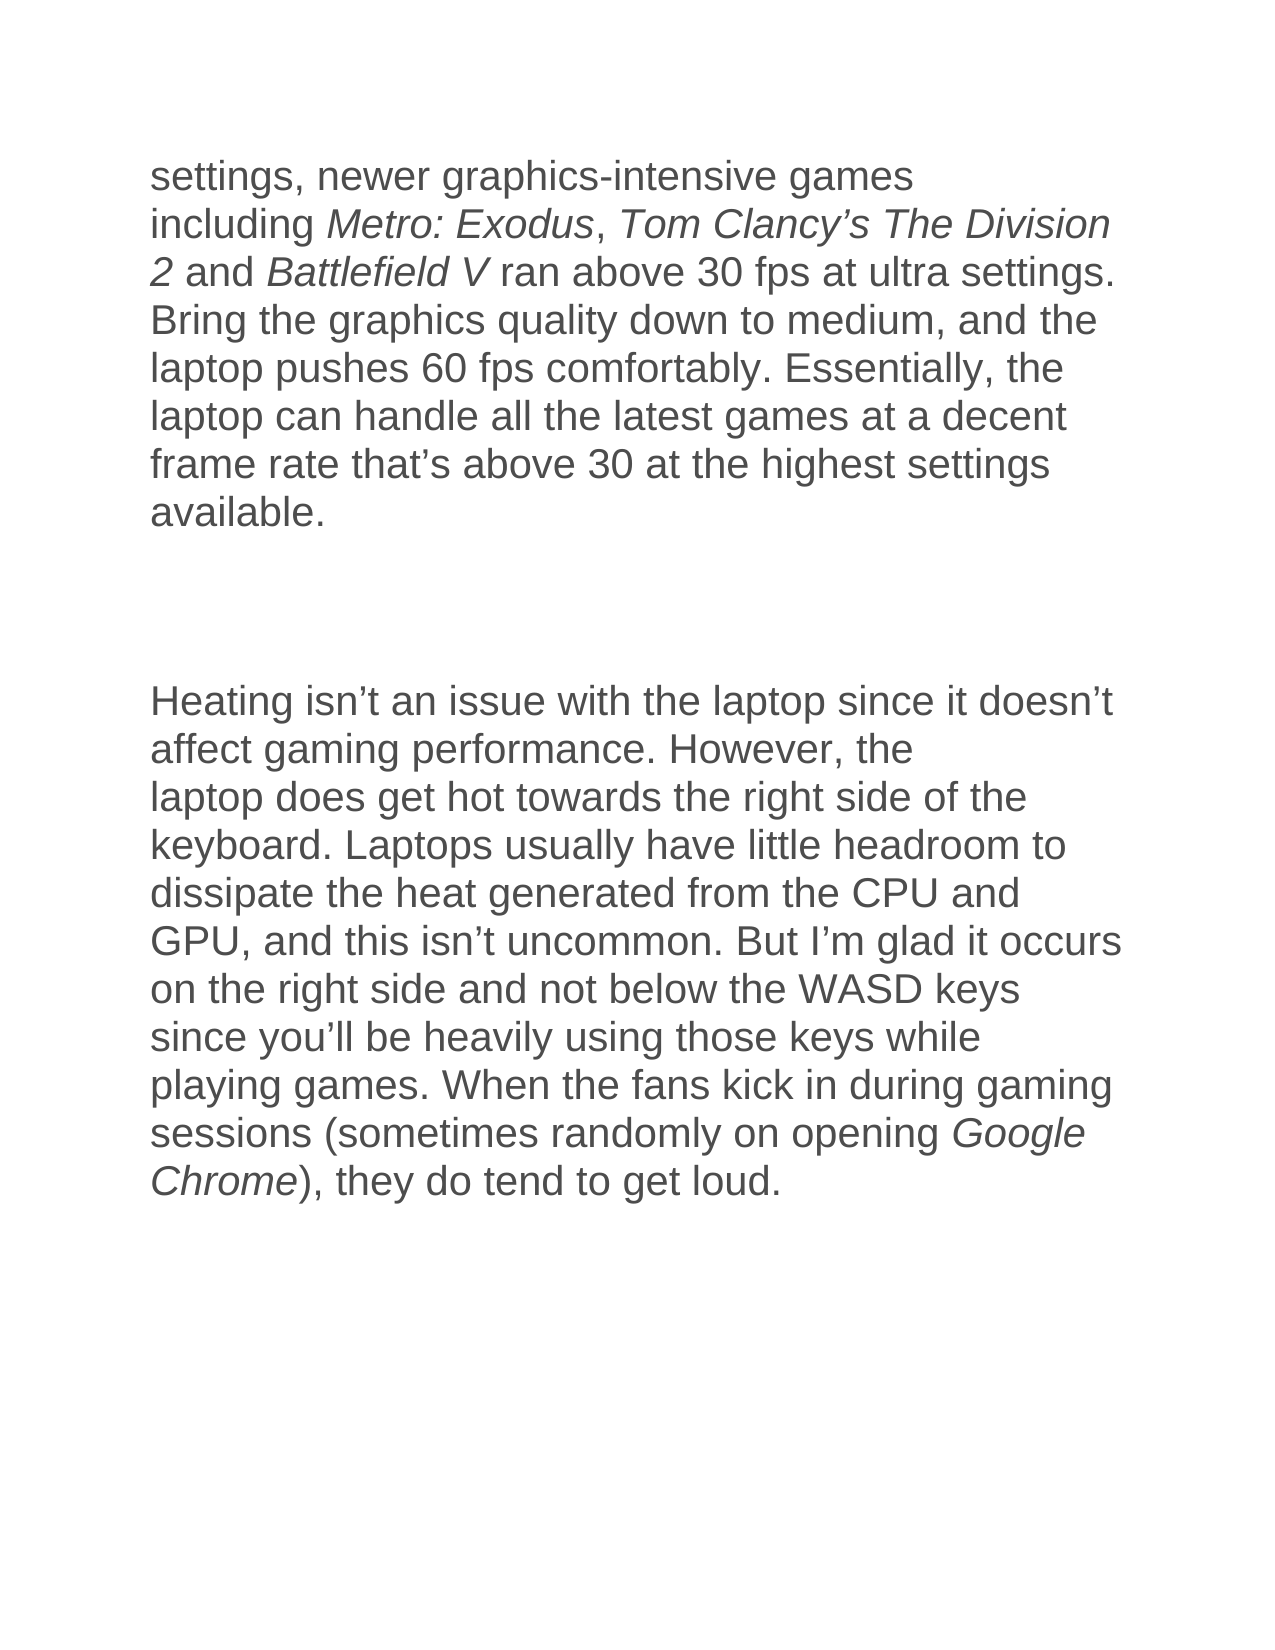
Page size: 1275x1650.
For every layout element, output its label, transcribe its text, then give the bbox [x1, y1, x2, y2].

text Heating isn’t an issue with the laptop since it doesn’t affect gaming performance. However, the laptop does get hot towards the right side of the keyboard. Laptops usually have little headroom to dissipate the heat generated from the CPU and GPU, and this isn’t uncommon. But I’m glad it occurs on the right side and not below the WASD keys since you’ll be heavily using those keys while playing games. When the fans kick in during gaming sessions (sometimes randomly on opening Google Chrome), they do tend to get loud. [150, 677, 1125, 1204]
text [150, 152, 1125, 535]
